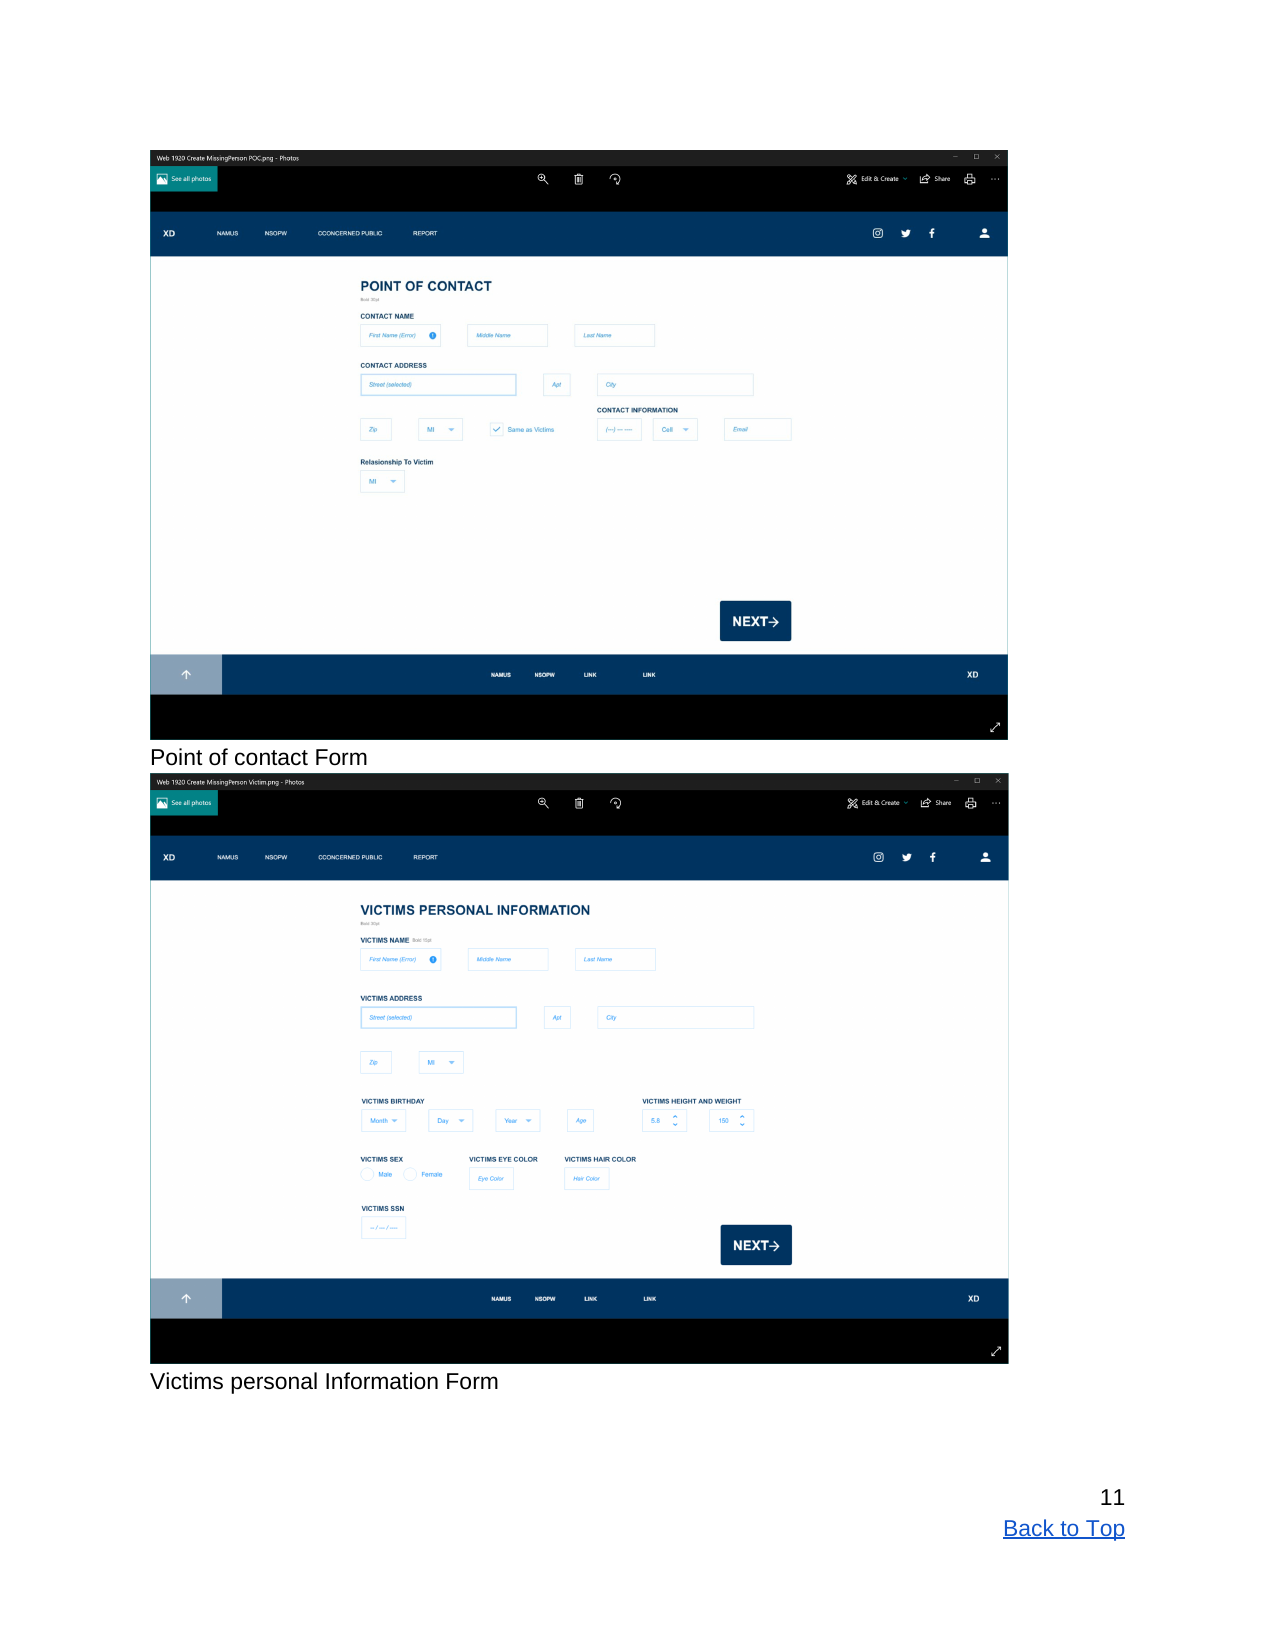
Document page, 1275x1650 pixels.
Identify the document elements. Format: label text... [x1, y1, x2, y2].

text Point of contact Form [150, 744, 1125, 770]
picture [150, 150, 1008, 740]
picture [150, 773, 1009, 1364]
text Victims personal Information Form [150, 1368, 1125, 1394]
